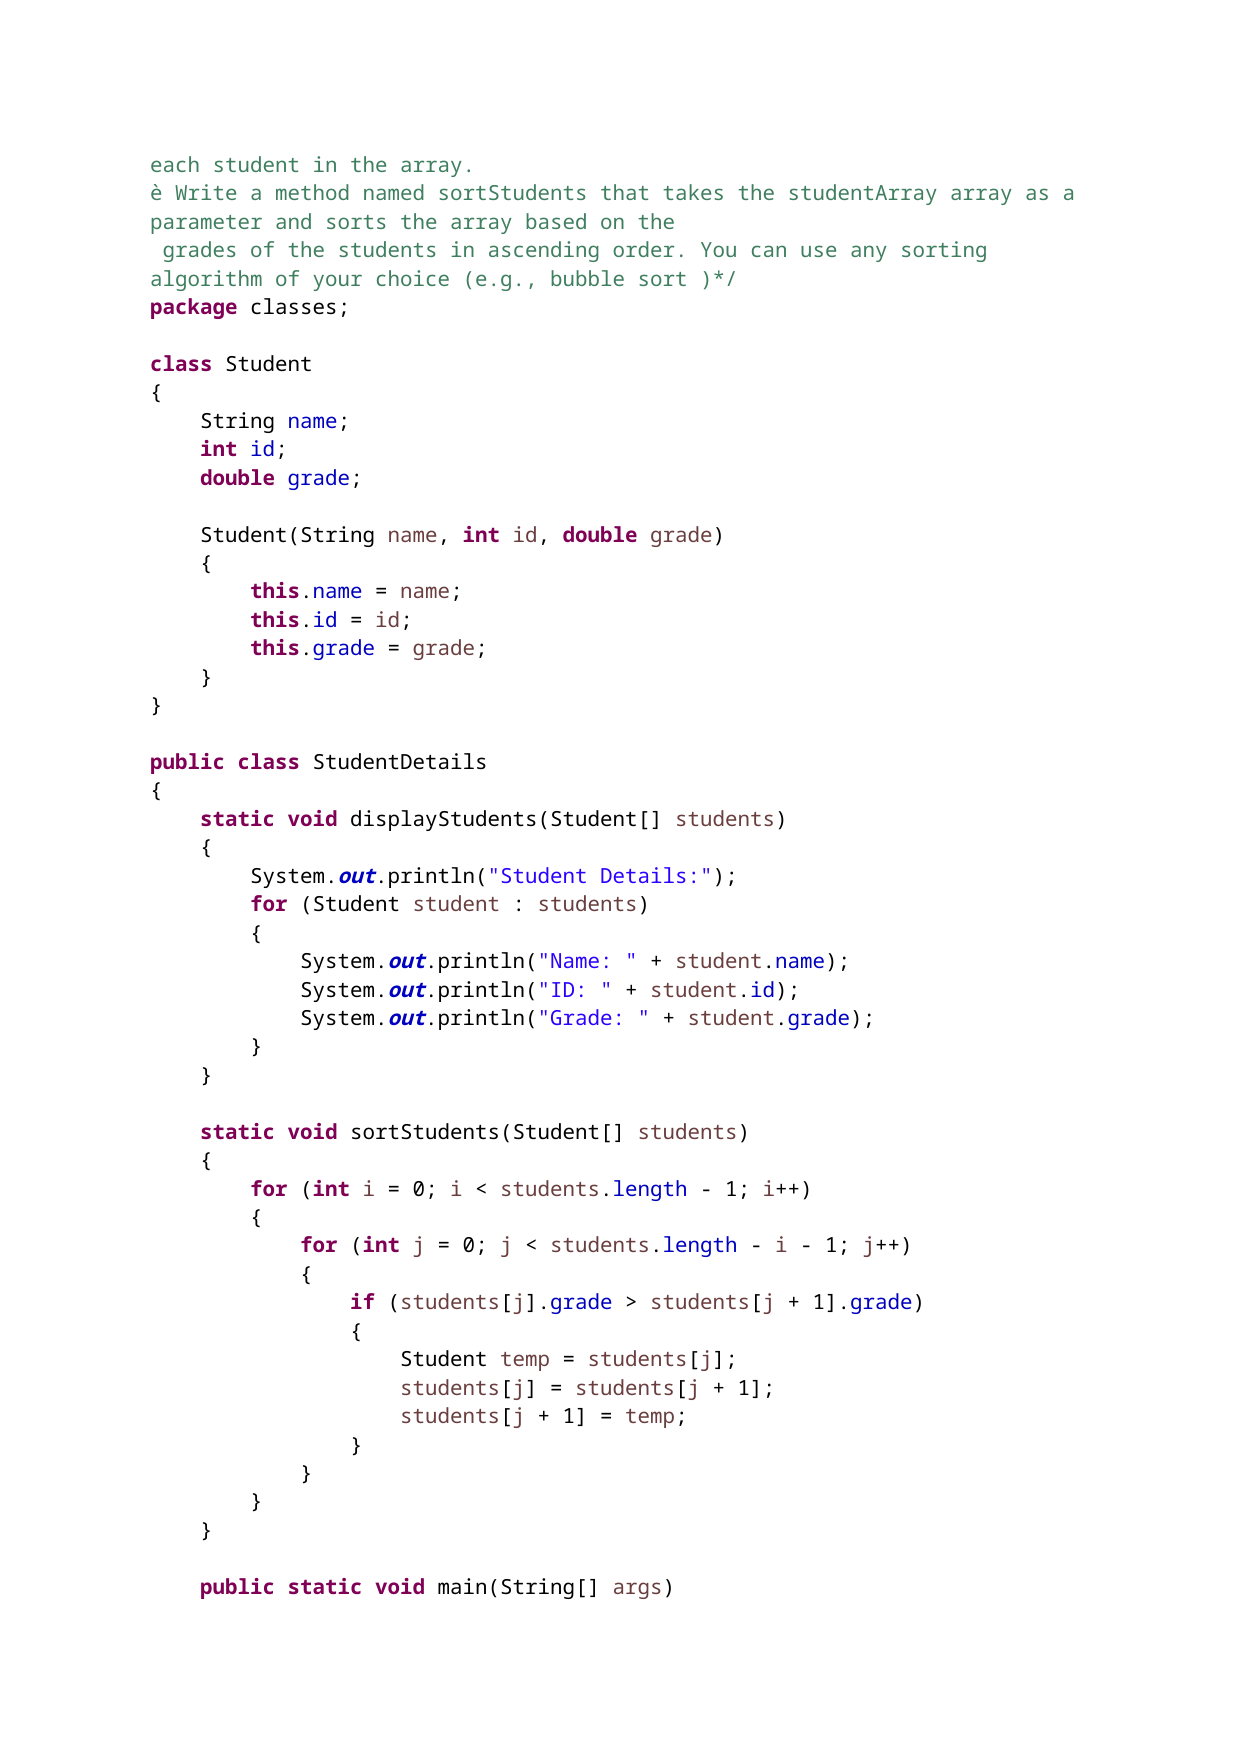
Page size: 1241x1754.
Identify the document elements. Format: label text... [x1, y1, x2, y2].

text System.out.println("Name: " + student.name); [150, 946, 1090, 975]
text System.out.println("ID: " + student.id); [150, 975, 1090, 1003]
text { [150, 776, 1090, 804]
text public static void main(String[] args) [150, 1572, 1090, 1600]
text } [150, 1487, 1090, 1515]
text { [150, 548, 1090, 577]
text Student temp = students[j]; [150, 1344, 1090, 1373]
text { [150, 832, 1090, 861]
text this.grade = grade; [150, 633, 1090, 662]
text { [150, 1202, 1090, 1231]
text for (int i = 0; i < students.length - 1; i++) [150, 1174, 1090, 1202]
text public class StudentDetails [150, 747, 1090, 776]
text static void sortStudents(Student[] students) [150, 1117, 1090, 1145]
text students[j + 1] = temp; [150, 1401, 1090, 1430]
text students[j] = students[j + 1]; [150, 1373, 1090, 1401]
text è Write a method named sortStudents that takes the studentArray array as a parameter and sorts the array based on the [150, 178, 1090, 235]
text { [150, 1259, 1090, 1287]
text grades of the students in ascending order. You can use any sorting algorithm of your choice (e.g., bubble sort )*/ [150, 235, 1090, 292]
text { [150, 918, 1090, 946]
text } [150, 1060, 1090, 1088]
text } [150, 1430, 1090, 1458]
text this.name = name; [150, 577, 1090, 605]
text this.id = id; [150, 605, 1090, 633]
text Student(String name, int id, double grade) [150, 520, 1090, 548]
text package classes; [150, 292, 1090, 321]
text for (Student student : students) [150, 889, 1090, 918]
text each student in the array. [150, 150, 1090, 178]
text double grade; [150, 463, 1090, 491]
text { [150, 377, 1090, 406]
text int id; [150, 434, 1090, 463]
text } [150, 1458, 1090, 1487]
text for (int j = 0; j < students.length - i - 1; j++) [150, 1231, 1090, 1259]
text System.out.println("Grade: " + student.grade); [150, 1003, 1090, 1032]
text } [150, 662, 1090, 690]
text if (students[j].grade > students[j + 1].grade) [150, 1287, 1090, 1316]
text } [150, 1032, 1090, 1060]
text { [150, 1145, 1090, 1174]
text } [150, 690, 1090, 719]
text } [150, 1515, 1090, 1543]
text String name; [150, 406, 1090, 434]
text class Student [150, 349, 1090, 377]
text System.out.println("Student Details:"); [150, 861, 1090, 889]
text { [150, 1316, 1090, 1344]
text static void displayStudents(Student[] students) [150, 804, 1090, 832]
